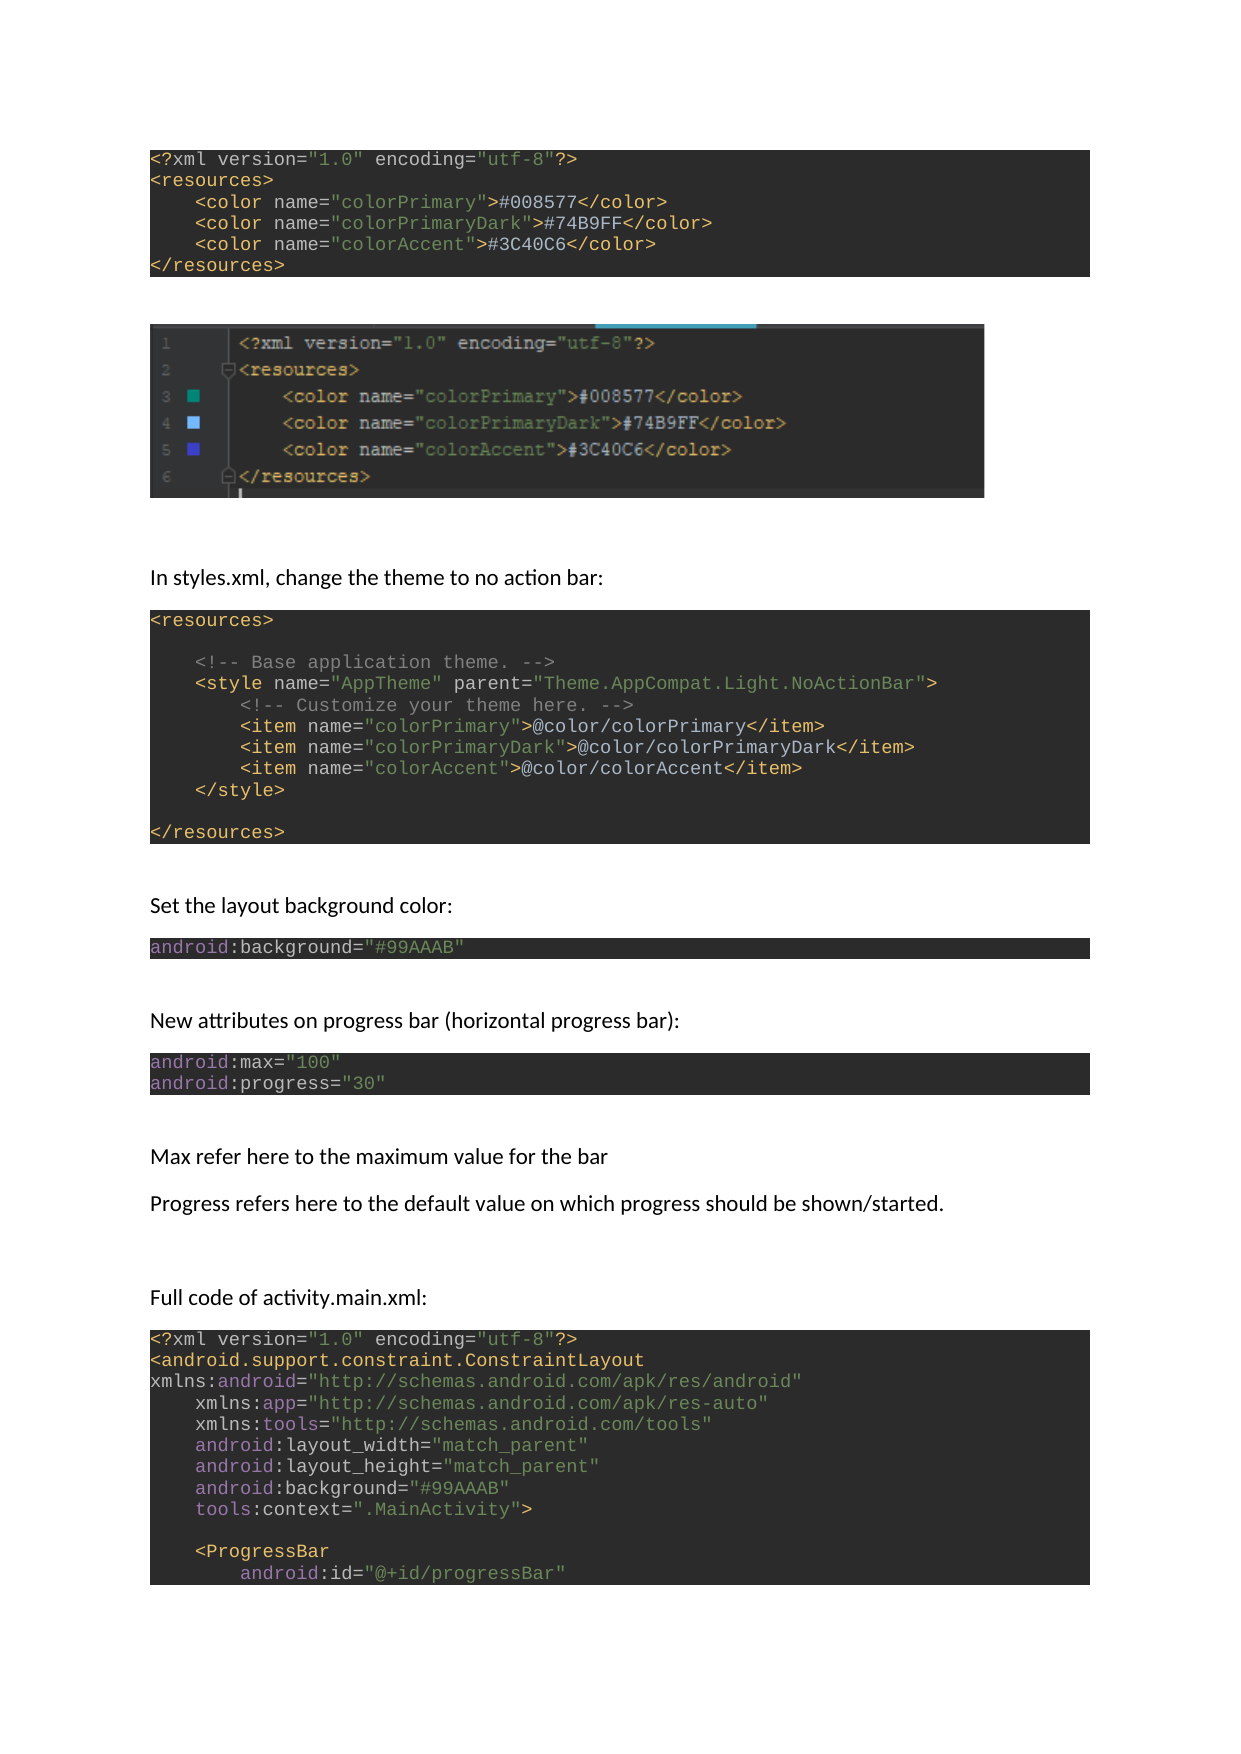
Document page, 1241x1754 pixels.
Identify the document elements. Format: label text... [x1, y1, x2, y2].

text Set the layout background color: [150, 891, 1090, 919]
text Progress refers here to the default value on which progress should be shown/started. [150, 1189, 1090, 1217]
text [150, 1330, 1090, 1585]
text android:max="100" android:progress="30" [150, 1053, 1090, 1095]
text android:background="#99AAAB" [150, 938, 1090, 959]
text In styles.xml, change the theme to no action bar: [150, 563, 1090, 592]
text Full code of activity.main.xml: [150, 1283, 1090, 1311]
text <?xml version="1.0" encoding="utf-8"?> <resources> <color name="colorPrimary">#008577</color> <color name="colorPrimaryDark">#74B9FF</color> <color name="colorAccent">#3C40C6</color> </resources> [150, 150, 1090, 277]
text New attributes on progress bar (horizontal progress bar): [150, 1006, 1090, 1034]
text Max refer here to the maximum value for the bar [150, 1142, 1090, 1170]
text <resources> <!-- Base application theme. --> <style name="AppTheme" parent="Theme.AppCompat.Light.NoActionBar"> <!-- Customize your theme here. --> <item name="colorPrimary">@color/colorPrimary</item> <item name="colorPrimaryDark">@color/colorPrimaryDark</item> <item name="colorAccent">@color/colorAccent</item> </style> </resources> [150, 610, 1090, 844]
picture [150, 324, 985, 498]
